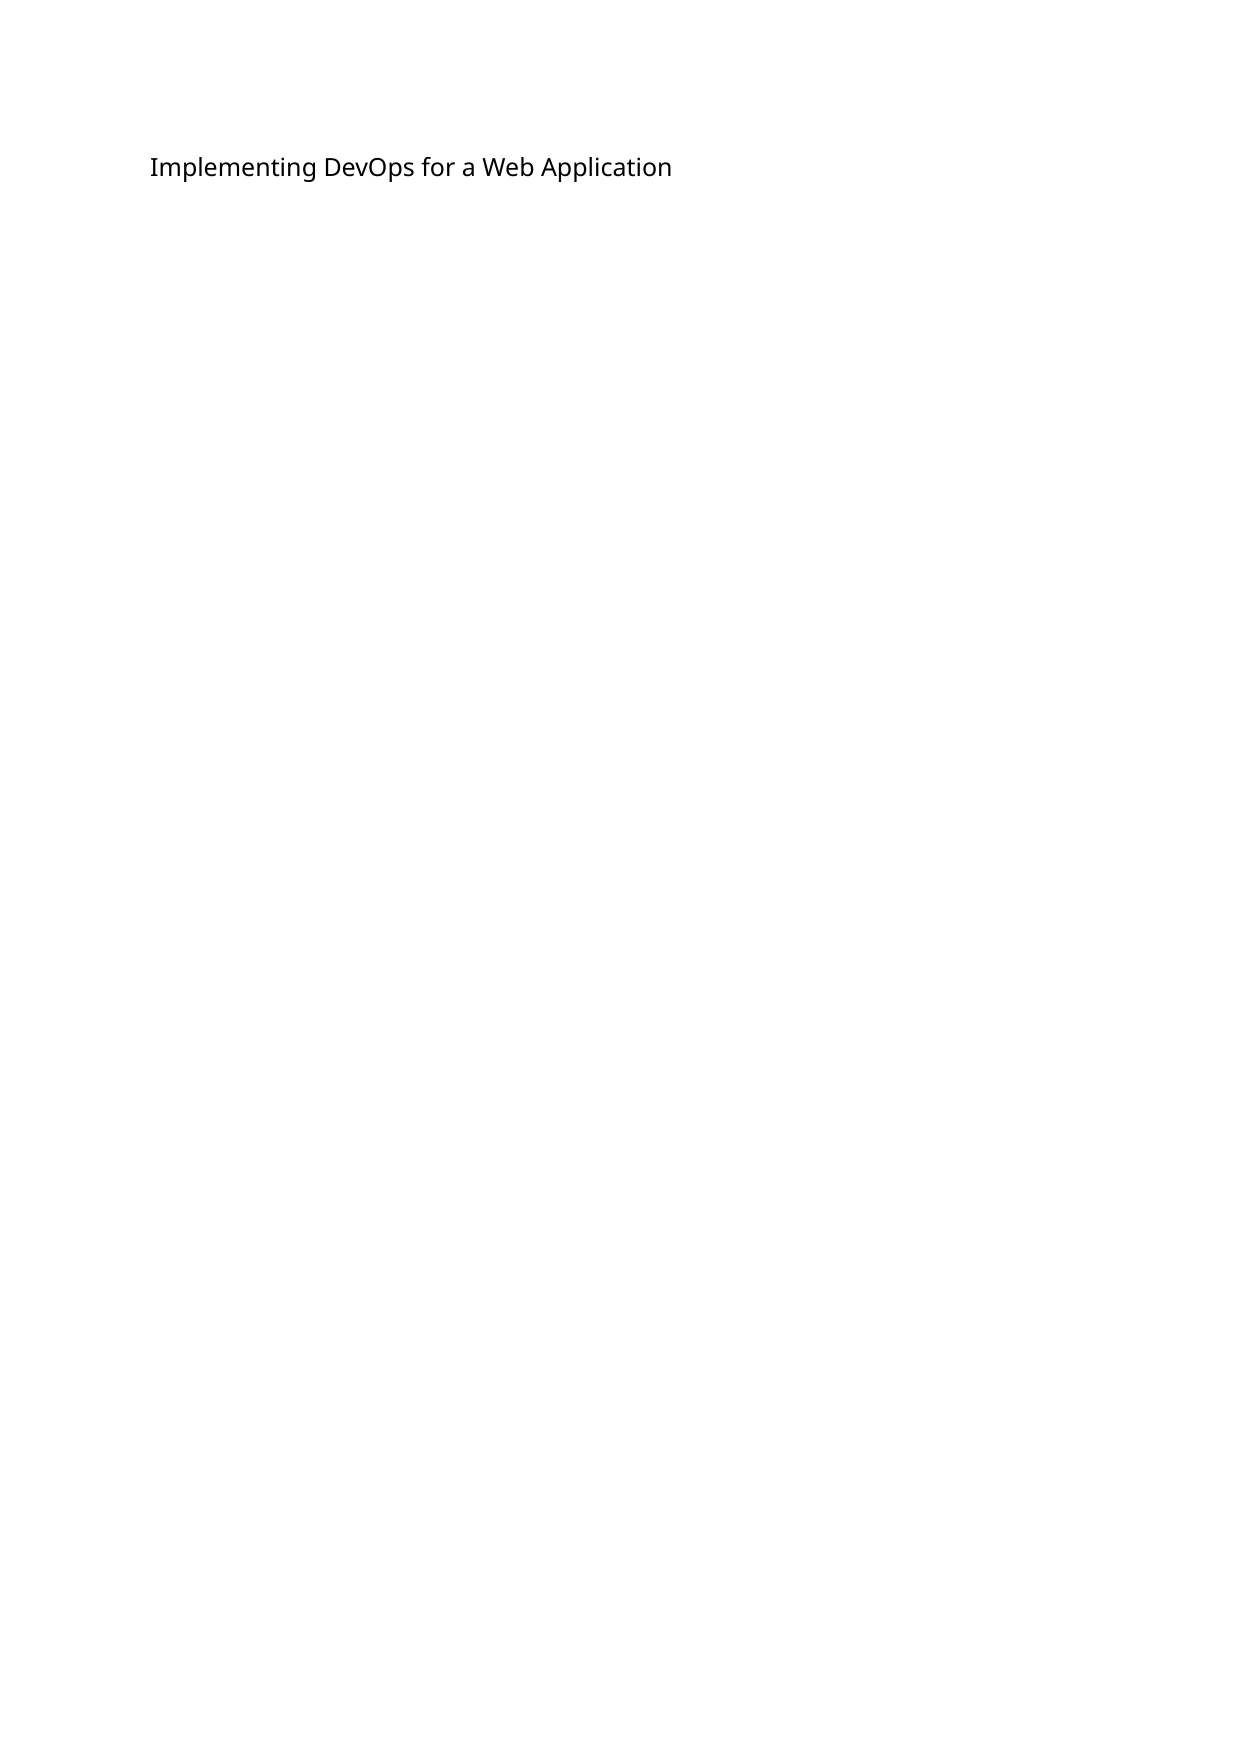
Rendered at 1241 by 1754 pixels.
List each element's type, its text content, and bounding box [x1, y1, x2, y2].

text Implementing DevOps for a Web Application [150, 150, 1090, 184]
